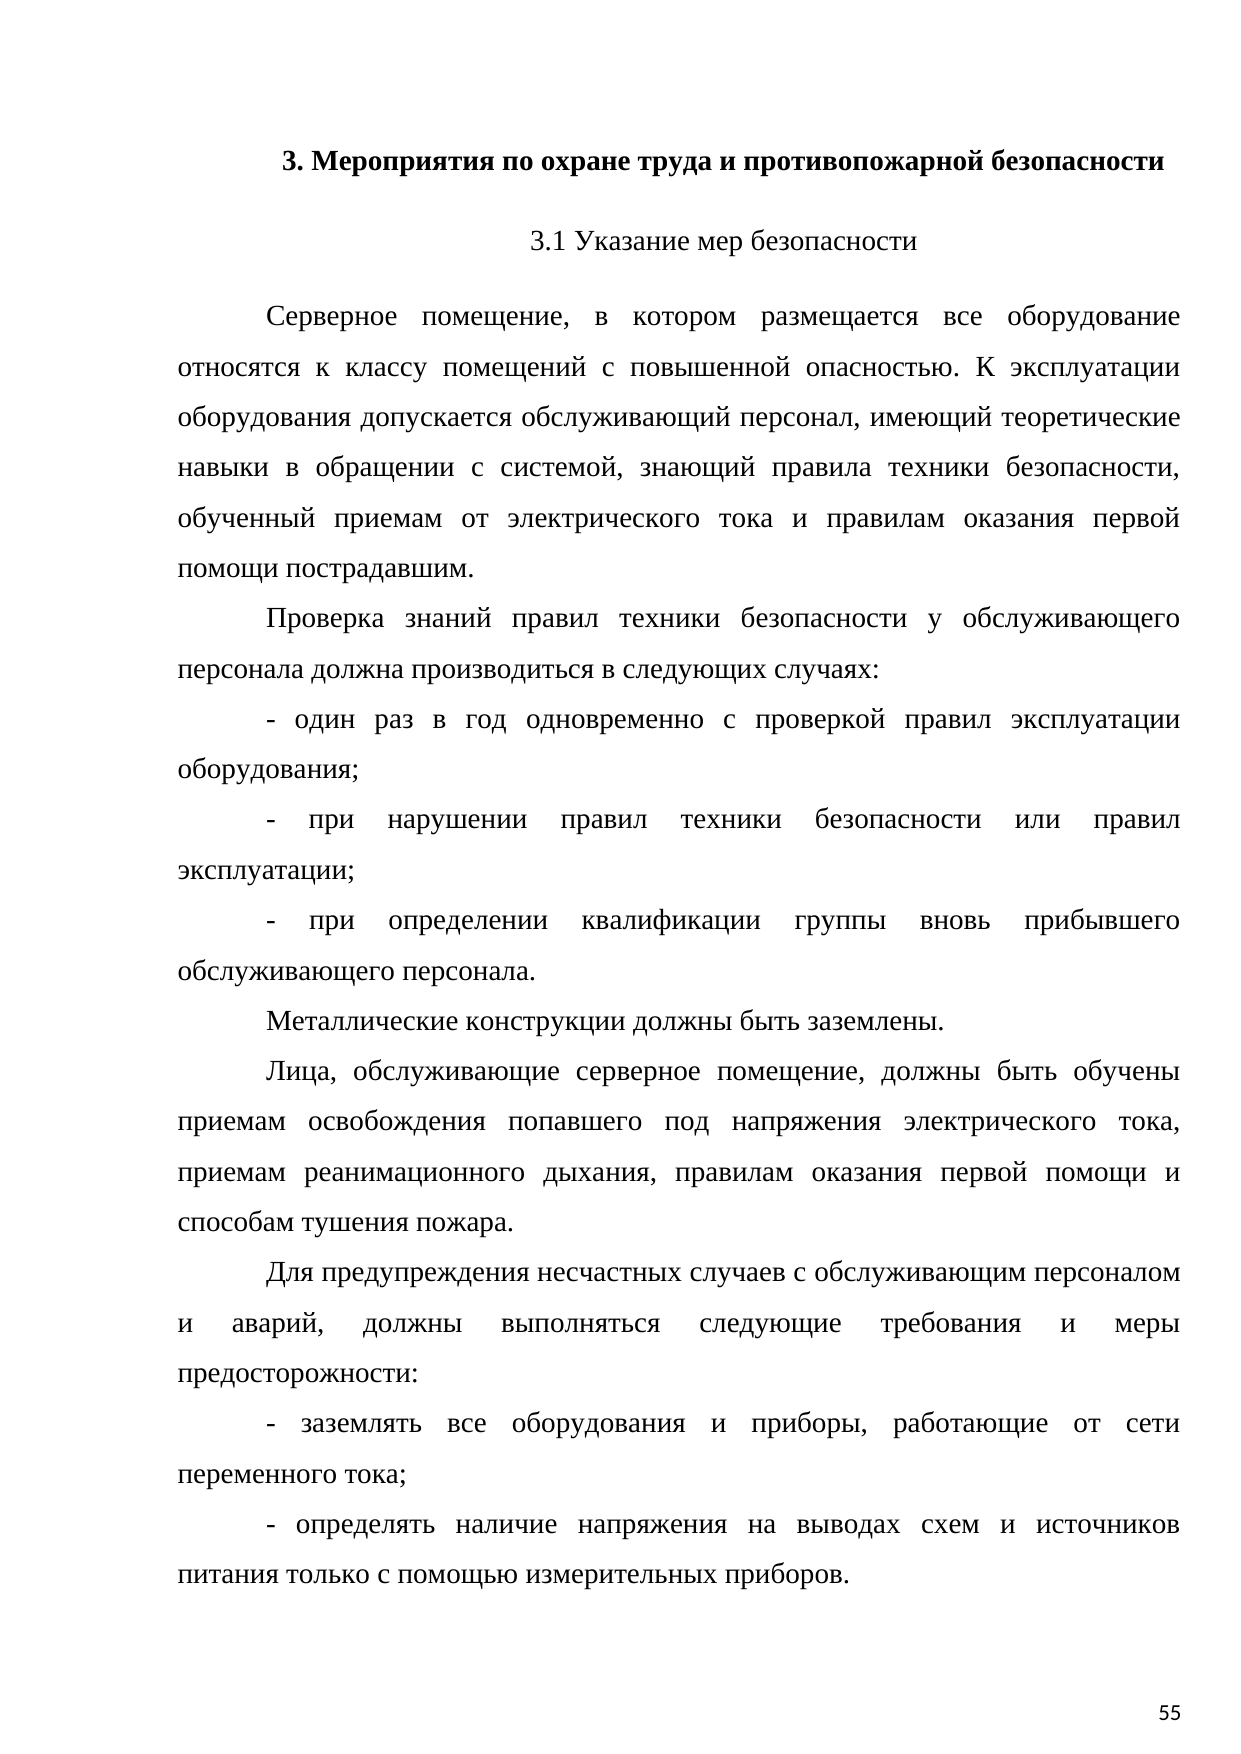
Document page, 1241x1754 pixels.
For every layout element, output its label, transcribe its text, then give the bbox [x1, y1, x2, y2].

subtitle 3. Мероприятия по охране труда и противопожарной безопасности [177, 143, 1181, 177]
text Проверка знаний правил техники безопасности у обслуживающего персонала должна производиться в следующих случаях: [177, 600, 1181, 684]
text - определять наличие напряжения на выводах схем и источников питания только с помощью измерительных приборов. [177, 1506, 1181, 1590]
text - при нарушении правил техники безопасности или правил эксплуатации; [177, 802, 1181, 886]
subtitle 3.1 Указание мер безопасности [177, 223, 1181, 256]
text Серверное помещение, в котором размещается все оборудование относятся к классу помещений с повышенной опасностью. К эксплуатации оборудования допускается обслуживающий персонал, имеющий теоретические навыки в обращении с системой, знающий правила техники безопасности, обученный приемам от электрического тока и правилам оказания первой помощи пострадавшим. [177, 298, 1181, 584]
text - заземлять все оборудования и приборы, работающие от сети переменного тока; [177, 1405, 1181, 1489]
text - один раз в год одновременно с проверкой правил эксплуатации оборудования; [177, 701, 1181, 785]
text - при определении квалификации группы вновь прибывшего обслуживающего персонала. [177, 902, 1181, 986]
text Металлические конструкции должны быть заземлены. [177, 1003, 1181, 1036]
text Для предупреждения несчастных случаев с обслуживающим персоналом и аварий, должны выполняться следующие требования и меры предосторожности: [177, 1254, 1181, 1389]
text Лица, обслуживающие серверное помещение, должны быть обучены приемам освобождения попавшего под напряжения электрического тока, приемам реанимационного дыхания, правилам оказания первой помощи и способам тушения пожара. [177, 1053, 1181, 1238]
